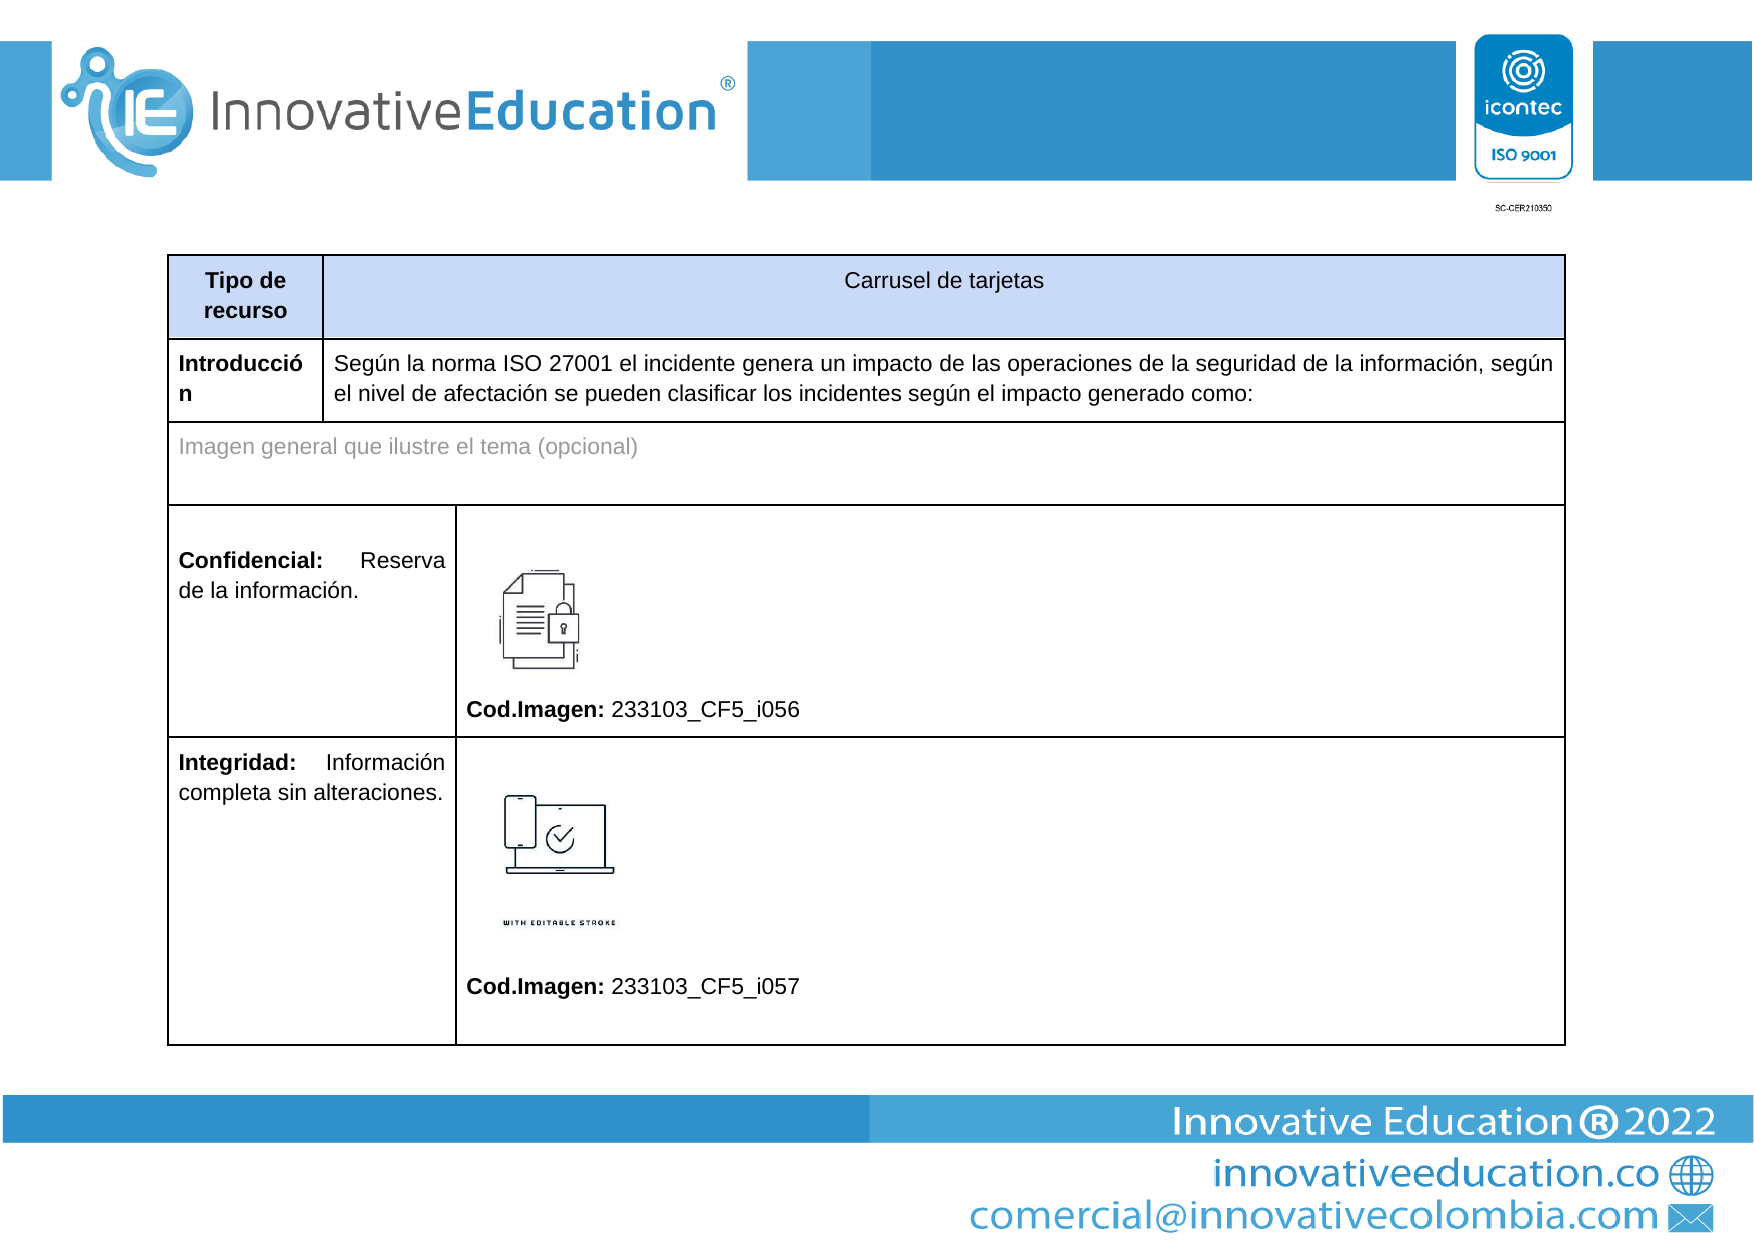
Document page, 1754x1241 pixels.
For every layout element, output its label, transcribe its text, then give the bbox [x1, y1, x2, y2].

table_cell Imagen general que ilustre el tema (opcional) [169, 423, 1564, 504]
picture [466, 546, 612, 692]
table_cell Confidencial: Reserva de la información. [169, 506, 455, 736]
table_header Tipo de recurso [169, 256, 322, 337]
picture [1593, 28, 1752, 194]
picture [1471, 32, 1576, 214]
table_cell Cod.Imagen: 233103_CF5_i056 [457, 506, 1564, 736]
picture [2, 1093, 1754, 1239]
table_cell Integridad: Información completa sin alteraciones. [169, 738, 455, 1044]
table_header Carrusel de tarjetas [324, 256, 1564, 337]
picture [466, 748, 652, 934]
table_cell Según la norma ISO 27001 el incidente genera un impacto de las operaciones de la seguridad de la información, según el nivel de afectación se pueden clasificar los incidentes según el impacto generado como: [324, 340, 1564, 421]
table_cell Introducción [169, 340, 322, 421]
picture [0, 28, 1456, 194]
table_cell Cod.Imagen: 233103_CF5_i057 [457, 738, 1564, 1044]
